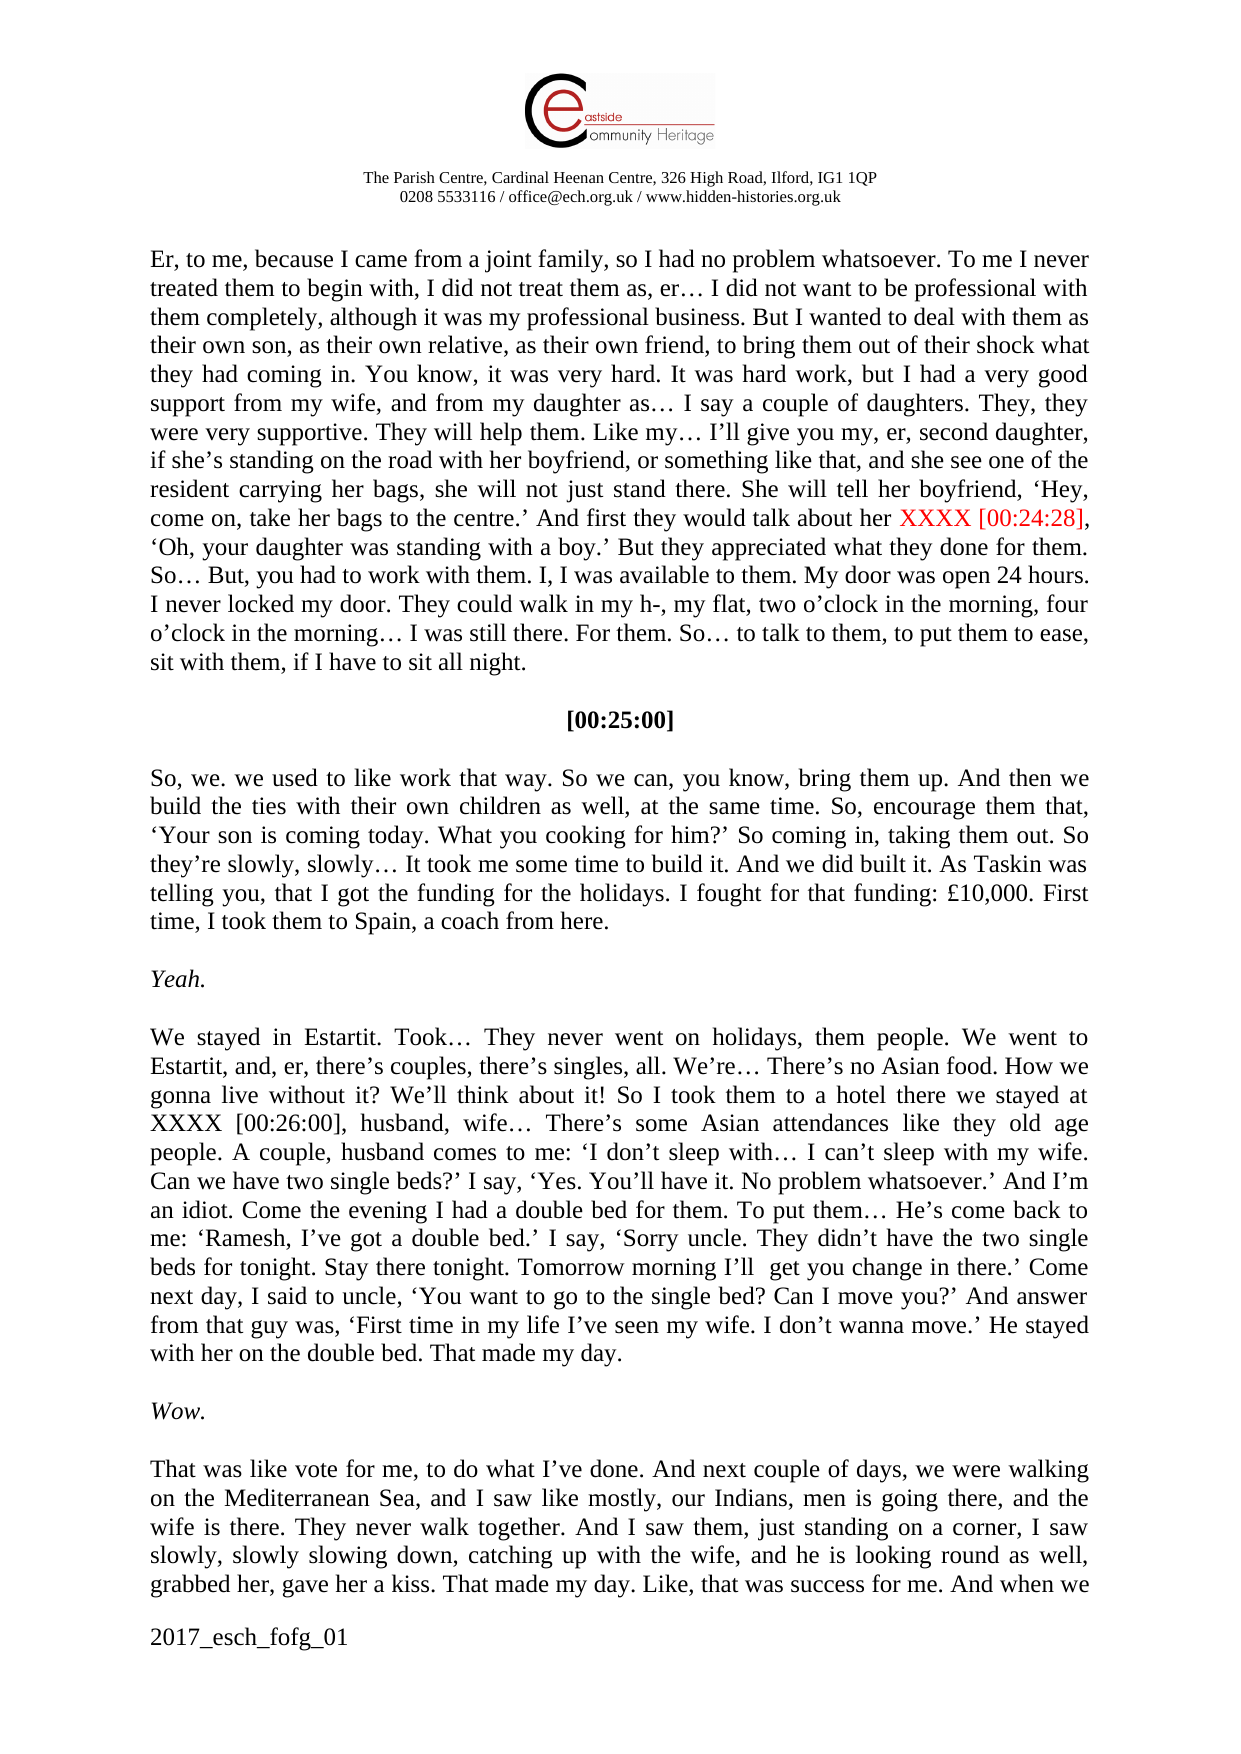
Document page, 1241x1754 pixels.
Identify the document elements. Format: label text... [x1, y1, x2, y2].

text We stayed in Estartit. Took… They never went on holidays, them people. We went to Estartit, and, er, there’s couples, there’s singles, all. We’re… There’s no Asian food. How we gonna live without it? We’ll think about it! So I took them to a hotel there we stayed at XXXX [00:26:00], husband, wife… There’s some Asian attendances like they old age people. A couple, husband comes to me: ‘I don’t sleep with… I can’t sleep with my wife. Can we have two single beds?’ I say, ‘Yes. You’ll have it. No problem whatsoever.’ And I’m an idiot. Come the evening I had a double bed for them. To put them… He’s come back to me: ‘Ramesh, I’ve got a double bed.’ I say, ‘Sorry uncle. They didn’t have the two single beds for tonight. Stay there tonight. Tomorrow morning I’ll get you change in there.’ Come next day, I said to uncle, ‘You want to go to the single bed? Can I move you?’ And answer from that guy was, ‘First time in my life I’ve seen my wife. I don’t wanna move.’ He stayed with her on the double bed. That made my day. [150, 1022, 1090, 1367]
text So, we. we used to like work that way. So we can, you know, bring them up. And then we build the ties with their own children as well, at the same time. So, encourage them that, ‘Your son is coming today. What you cooking for him?’ So coming in, taking them out. So they’re slowly, slowly… It took me some time to build it. And we did built it. As Taskin was telling you, that I got the funding for the holidays. I fought for that funding: £10,000. First time, I took them to Spain, a coach from here. [150, 763, 1090, 935]
picture [524, 73, 716, 149]
text [00:25:00] [150, 705, 1090, 733]
text Er, to me, because I came from a joint family, so I had no problem whatsoever. To me I never treated them to begin with, I did not treat them as, er… I did not want to be professional with them completely, although it was my professional business. But I wanted to deal with them as their own son, as their own relative, as their own friend, to bring them out of their shock what they had coming in. You know, it was very hard. It was hard work, but I had a very good support from my wife, and from my daughter as… I say a couple of daughters. They, they were very supportive. They will help them. Like my… I’ll give you my, er, second daughter, if she’s standing on the road with her boyfriend, or something like that, and she see one of the resident carrying her bags, she will not just stand there. She will tell her boyfriend, ‘Hey, come on, take her bags to the centre.’ And first they would talk about her XXXX [00:24:28], ‘Oh, your daughter was standing with a boy.’ But they appreciated what they done for them. So… But, you had to work with them. I, I was available to them. My door was open 24 hours. I never locked my door. They could walk in my h-, my flat, two o’clock in the morning, four o’clock in the morning… I was still there. For them. So… to talk to them, to put them to ease, sit with them, if I have to sit all night. [150, 244, 1090, 676]
text Yeah. [150, 964, 1090, 993]
text Wow. [150, 1396, 1090, 1425]
